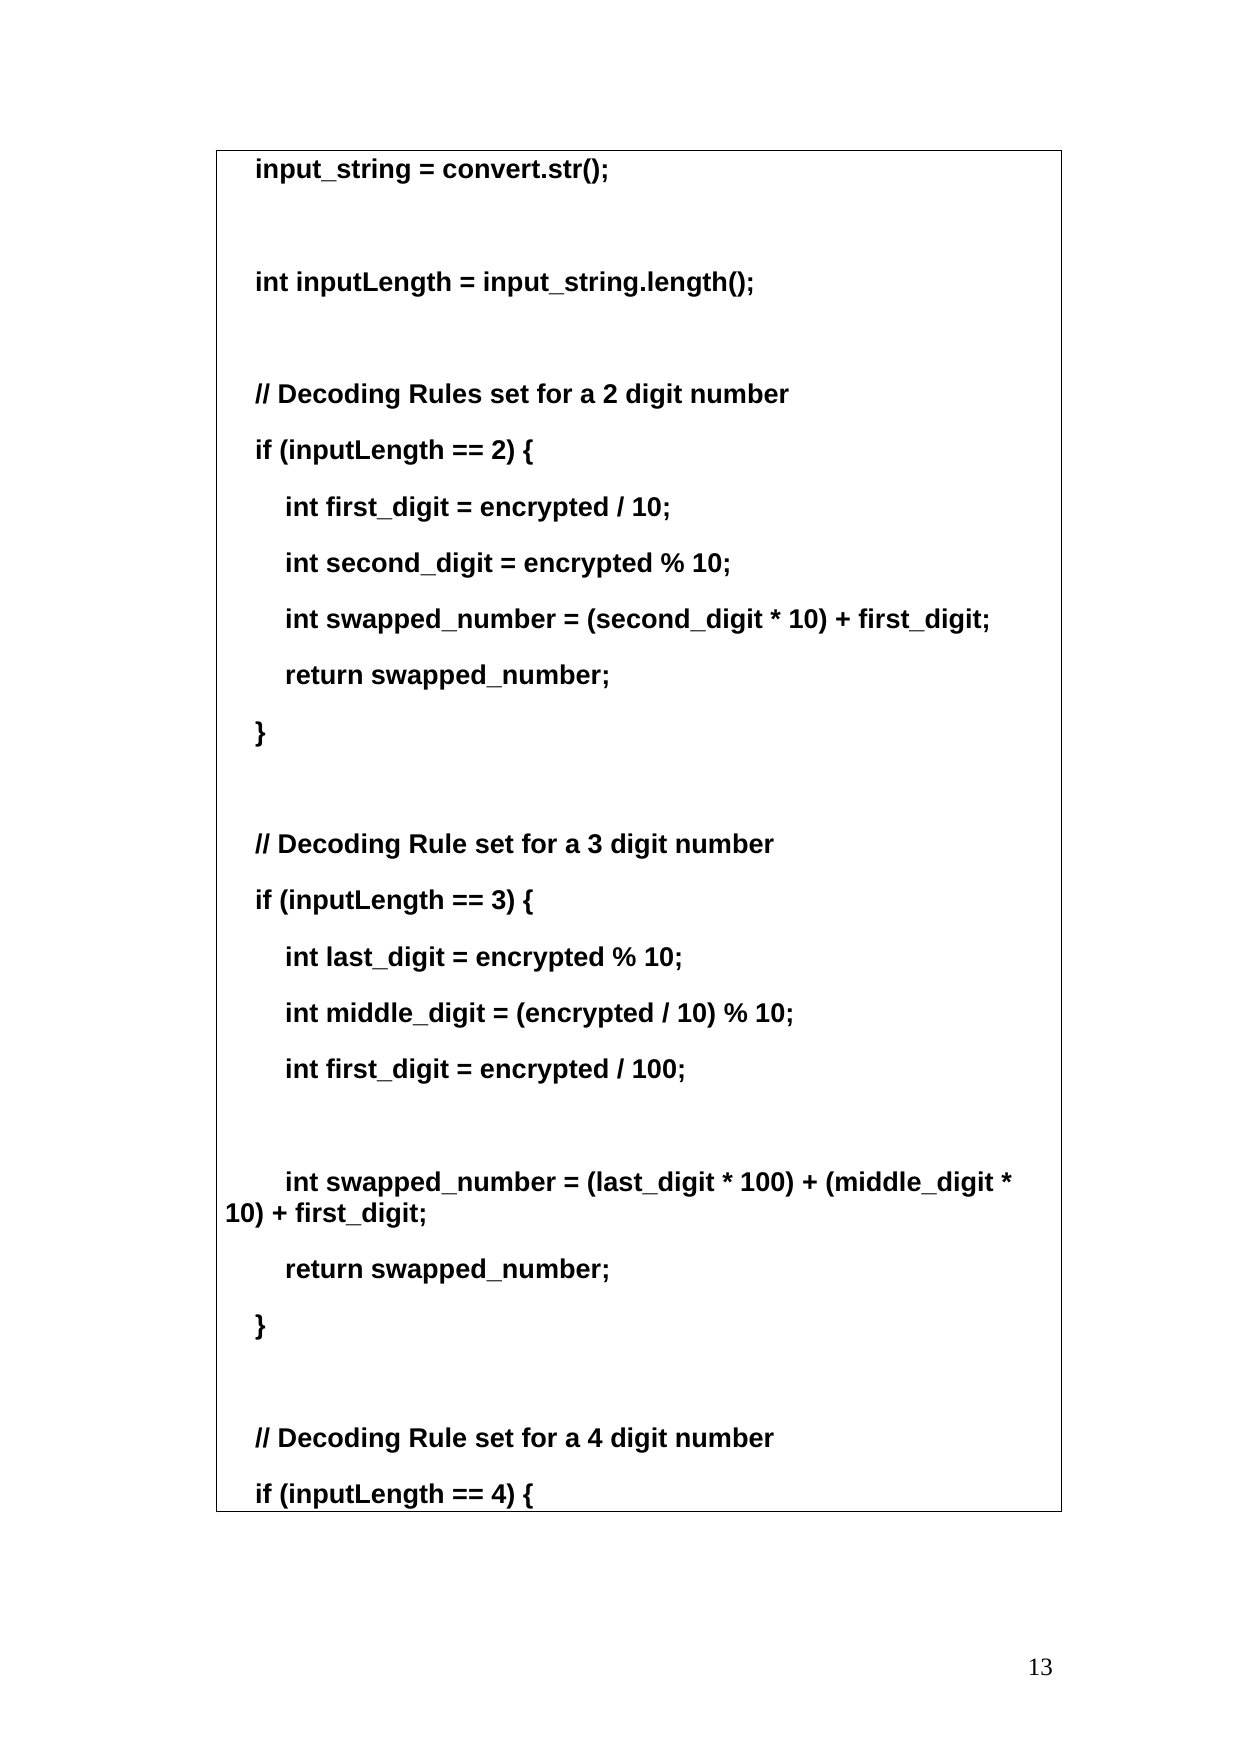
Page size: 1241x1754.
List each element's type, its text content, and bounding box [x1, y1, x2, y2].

subtitle return swapped_number; [217, 1250, 1061, 1284]
subtitle int last_digit = encrypted % 10; [217, 937, 1061, 972]
subtitle // Decoding Rule set for a 3 digit number [217, 825, 1061, 859]
subtitle // Decoding Rule set for a 4 digit number [217, 1419, 1061, 1453]
subtitle // Decoding Rules set for a 2 digit number [217, 375, 1061, 409]
subtitle if (inputLength == 2) { [217, 431, 1061, 466]
subtitle int swapped_number = (last_digit * 100) + (middle_digit * 10) + first_digit; [217, 1162, 1061, 1228]
subtitle if (inputLength == 4) { [217, 1475, 1061, 1511]
subtitle int first_digit = encrypted / 100; [217, 1050, 1061, 1084]
subtitle int first_digit = encrypted / 10; [217, 487, 1061, 522]
subtitle return swapped_number; [217, 656, 1061, 691]
subtitle int swapped_number = (second_digit * 10) + first_digit; [217, 600, 1061, 634]
subtitle int second_digit = encrypted % 10; [217, 544, 1061, 578]
subtitle int middle_digit = (encrypted / 10) % 10; [217, 994, 1061, 1028]
subtitle } [217, 712, 1061, 747]
subtitle int inputLength = input_string.length(); [217, 262, 1061, 297]
subtitle if (inputLength == 3) { [217, 881, 1061, 916]
subtitle input_string = convert.str(); [217, 151, 1061, 184]
subtitle } [217, 1306, 1061, 1341]
